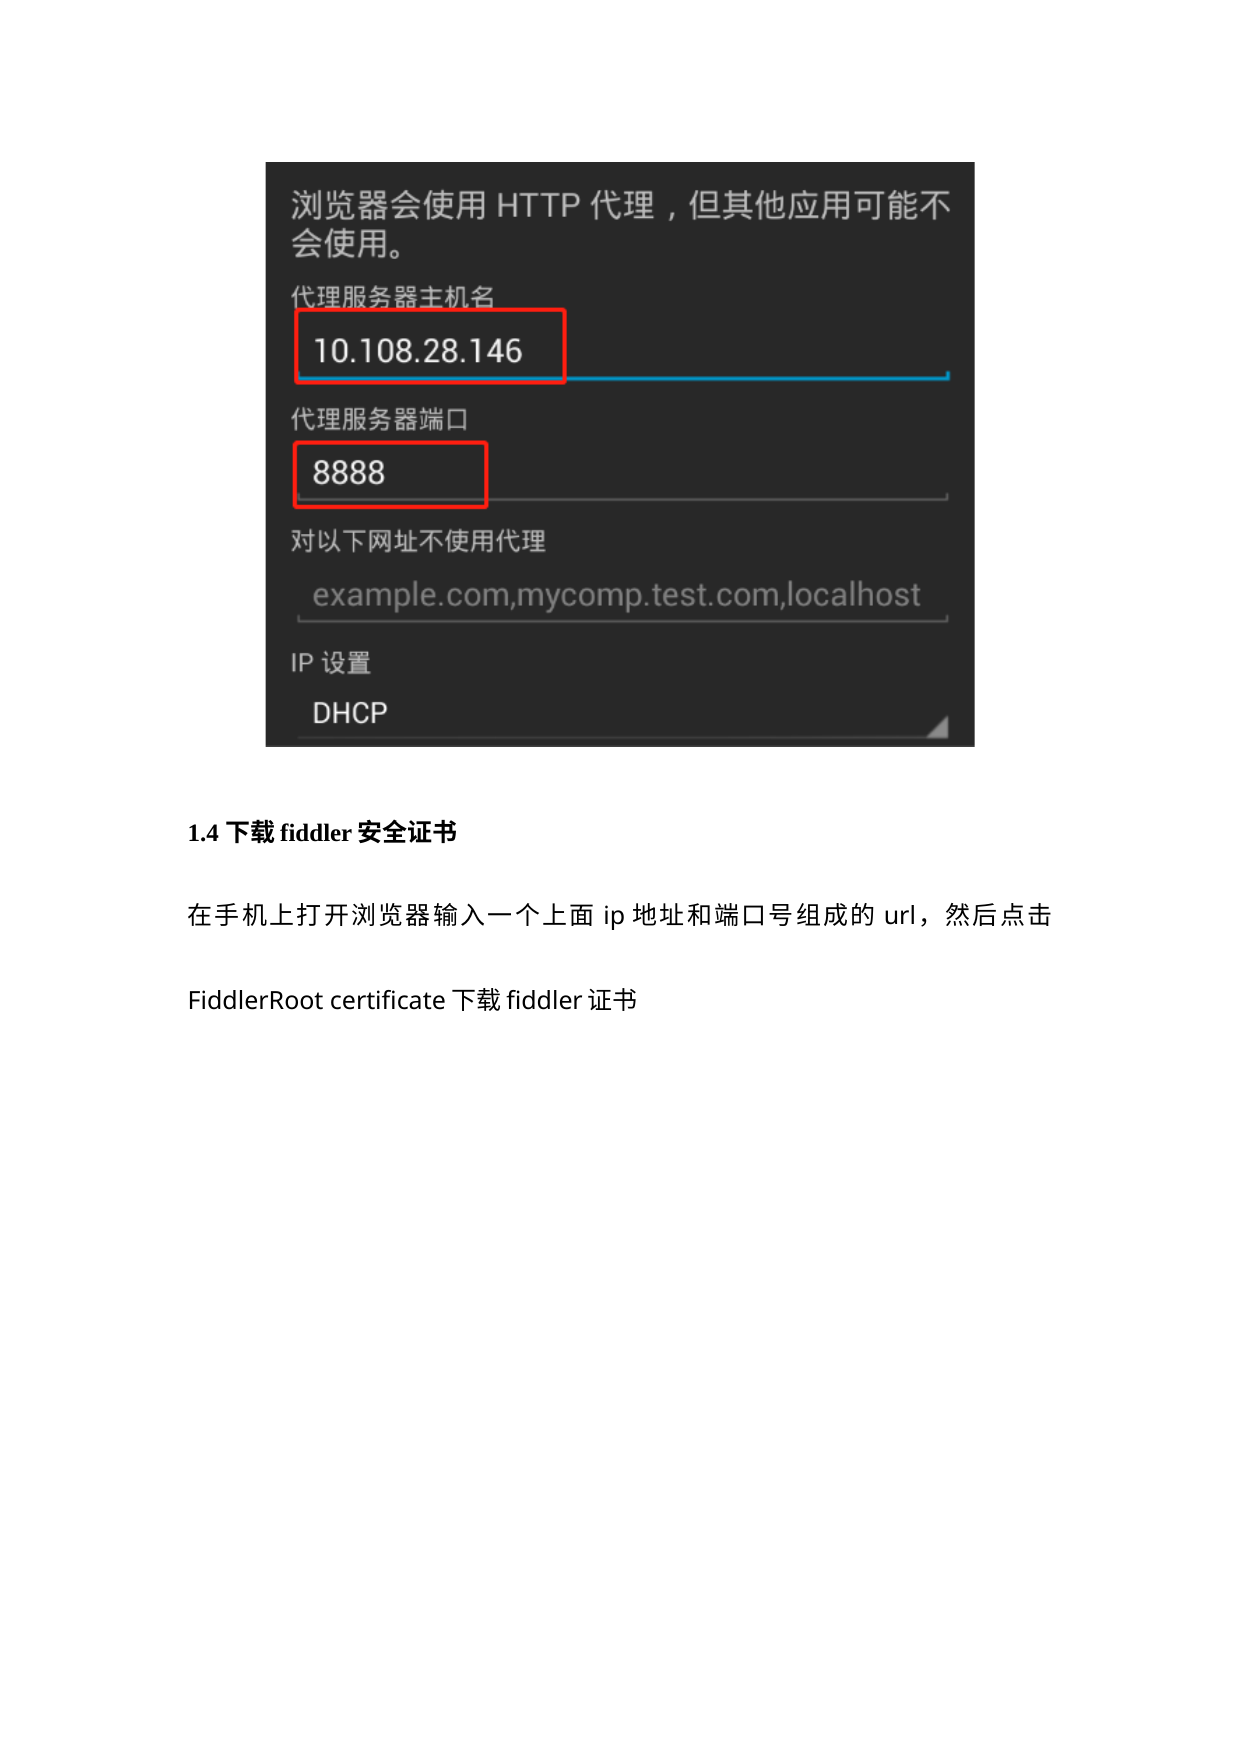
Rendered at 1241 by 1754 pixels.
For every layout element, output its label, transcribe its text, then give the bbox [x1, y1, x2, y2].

picture [265, 162, 975, 747]
subtitle 1.4 下载fiddler安全证书 [187, 798, 1053, 863]
text 在手机上打开浏览器输入一个上面ip地址和端口号组成的url，然后点击FiddlerRoot certificate下载fiddler证书 [187, 881, 1053, 1031]
